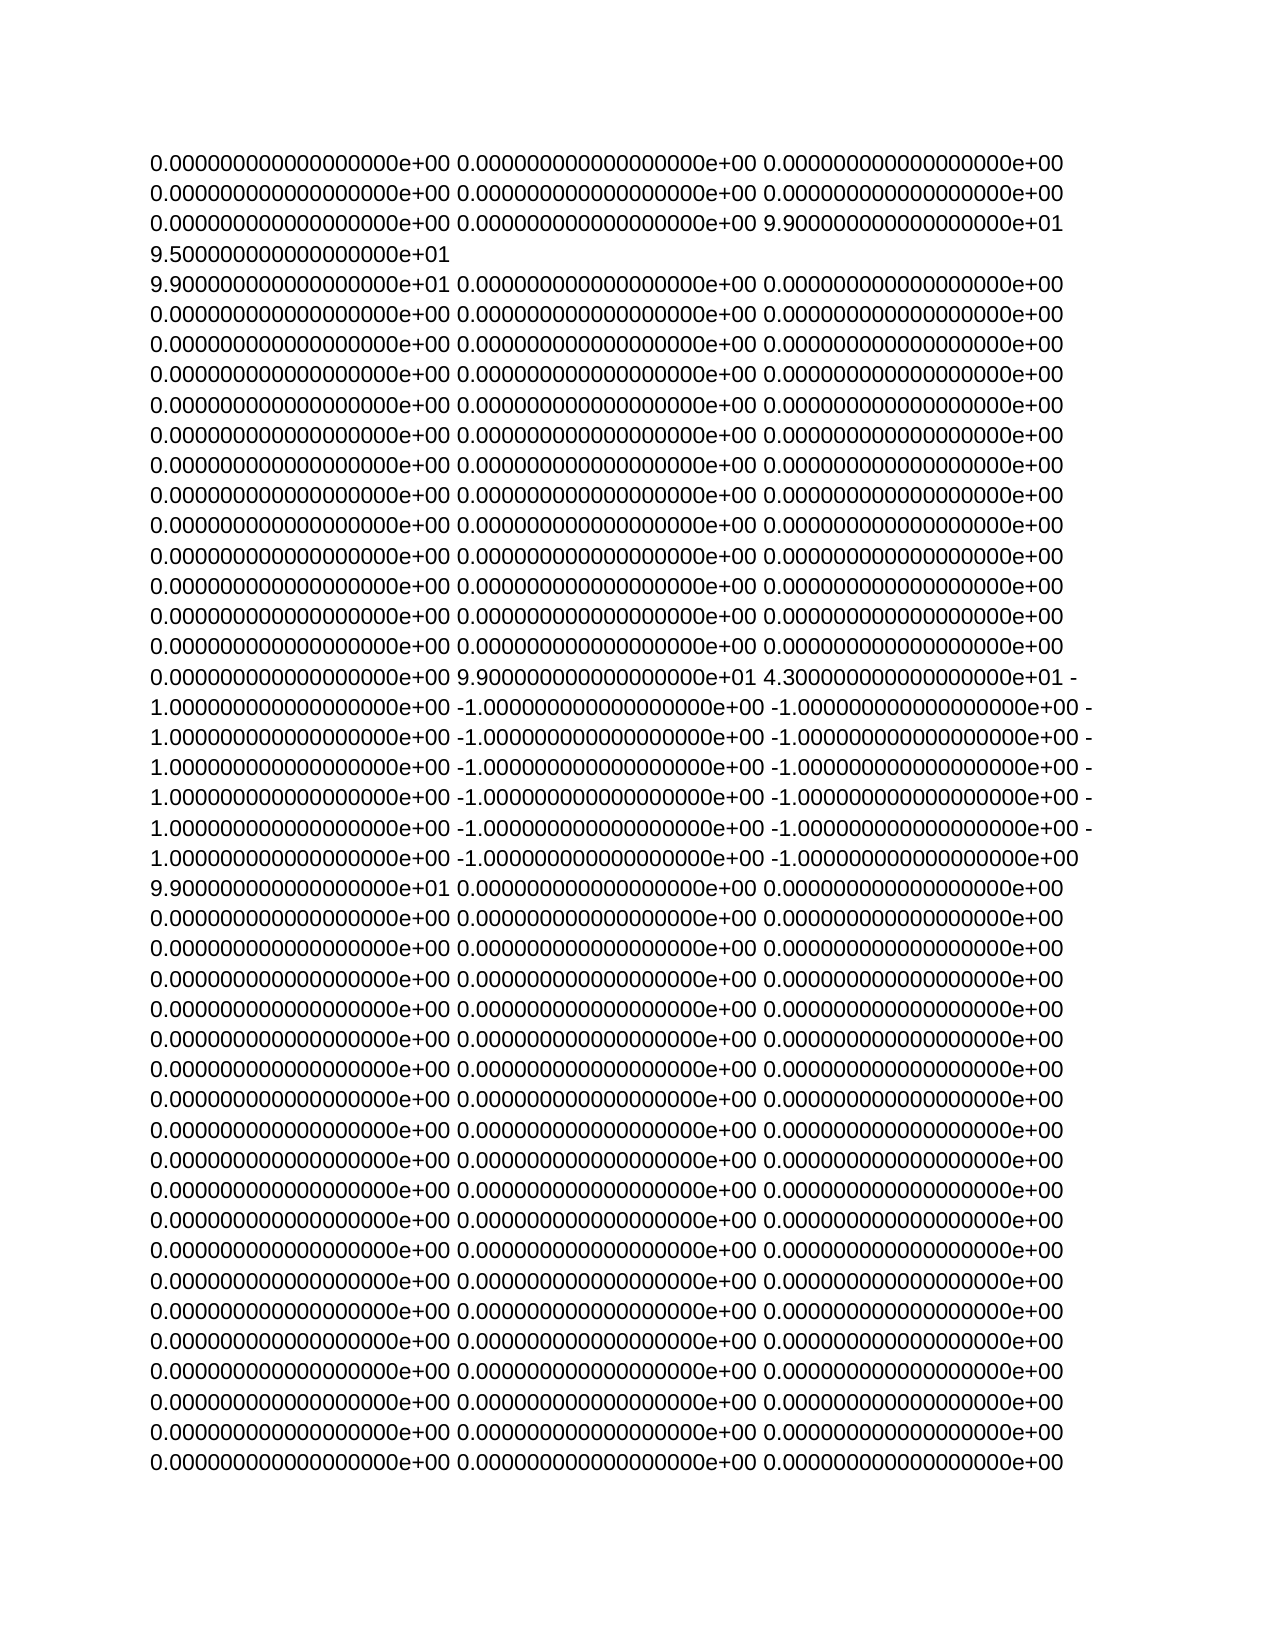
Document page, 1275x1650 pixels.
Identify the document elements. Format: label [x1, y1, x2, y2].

text [150, 150, 1125, 267]
text [150, 271, 1125, 1475]
